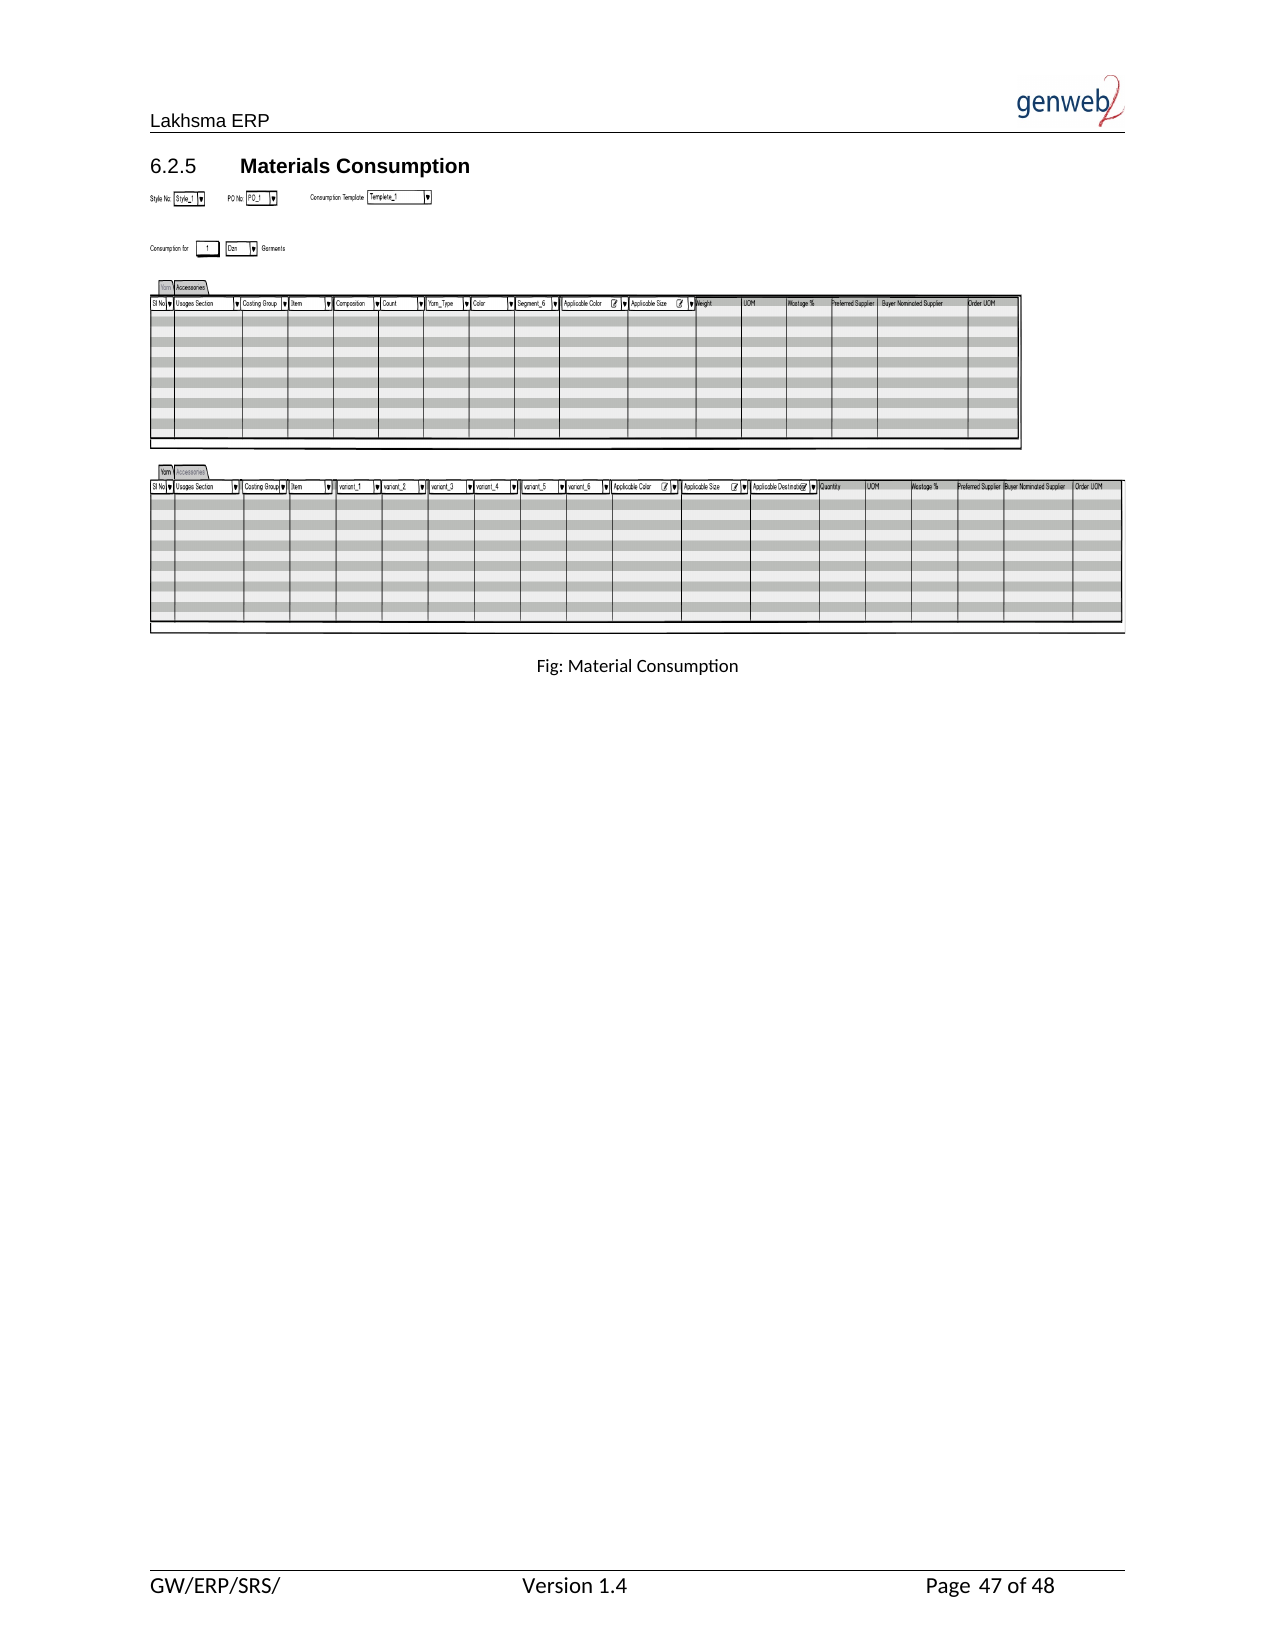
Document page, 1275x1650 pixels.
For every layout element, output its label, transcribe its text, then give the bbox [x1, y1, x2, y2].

subtitle Materials Consumption [150, 153, 1125, 177]
text Fig: Material Consumption [150, 655, 1125, 678]
picture [150, 190, 1125, 634]
picture [1017, 75, 1125, 128]
